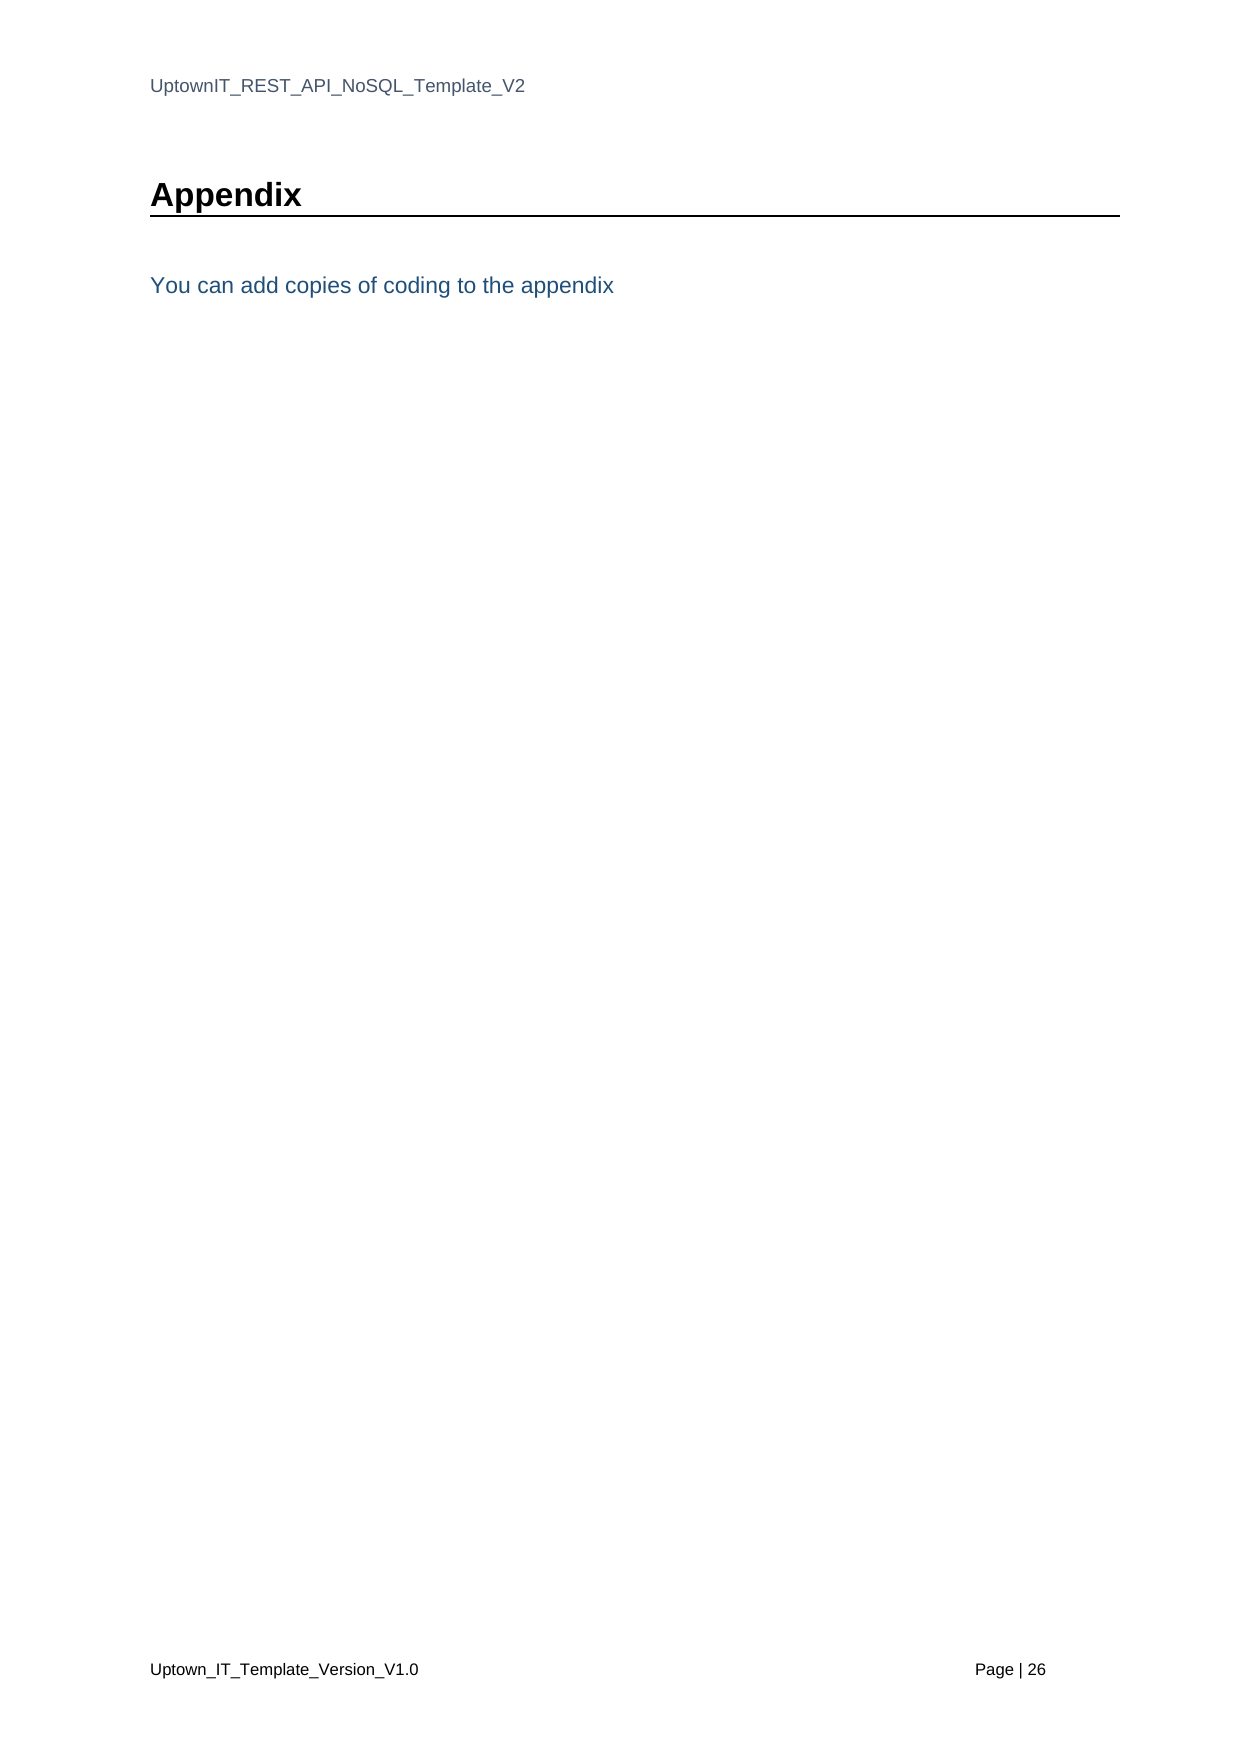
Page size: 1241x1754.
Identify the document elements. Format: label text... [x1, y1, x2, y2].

subtitle Appendix [150, 175, 1120, 215]
text You can add copies of coding to the appendix [150, 272, 1120, 298]
